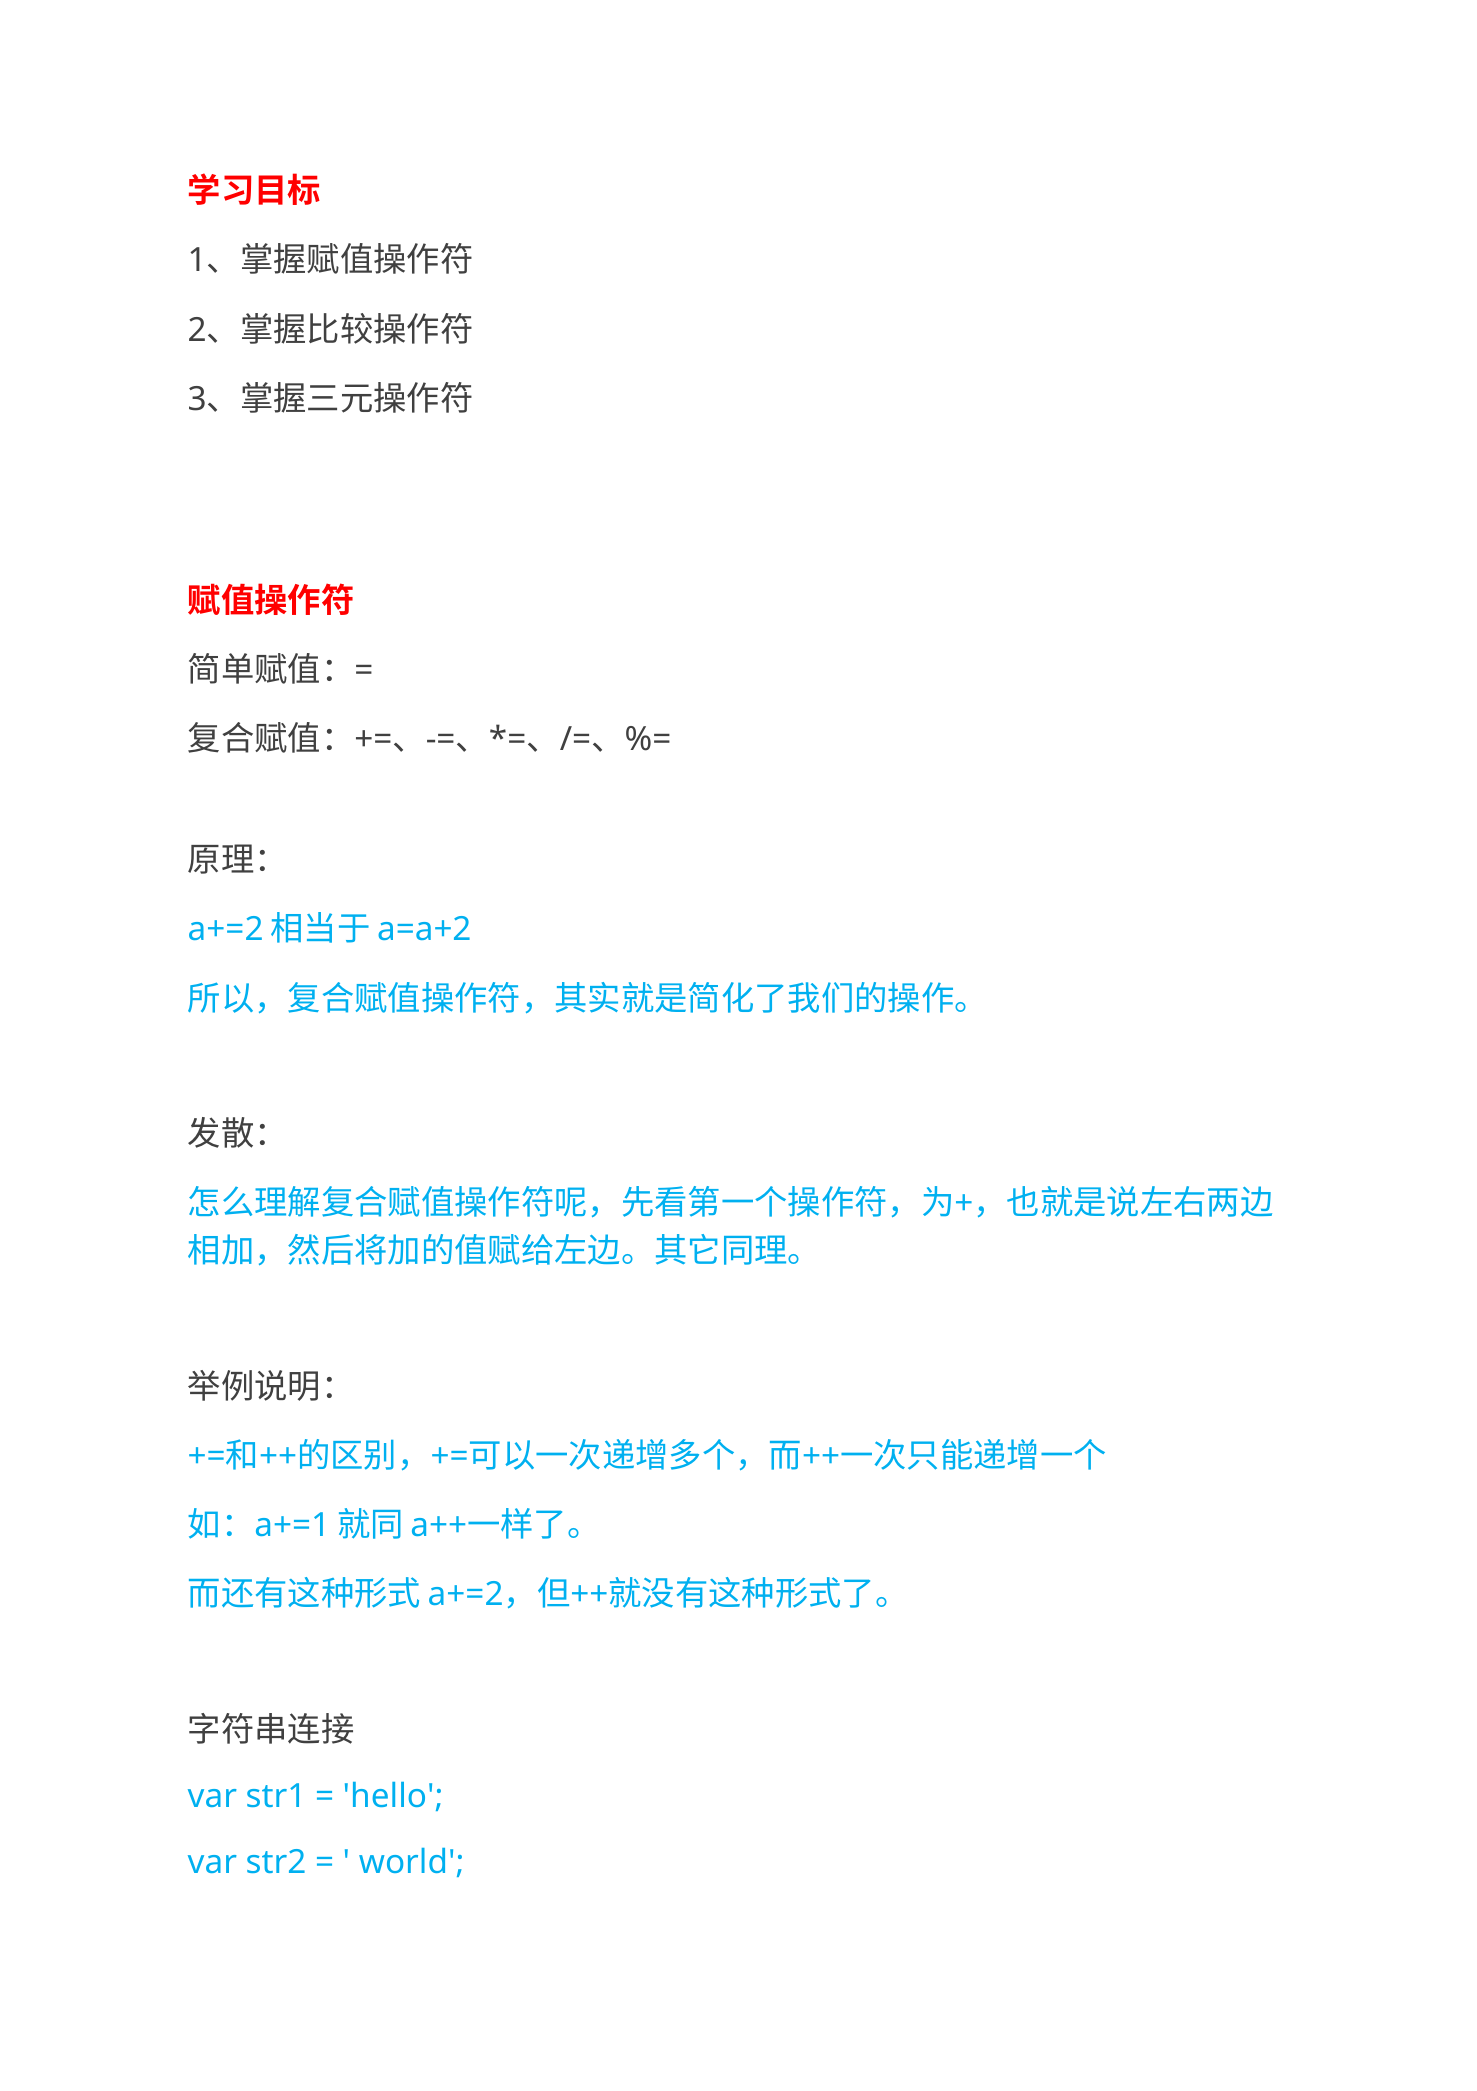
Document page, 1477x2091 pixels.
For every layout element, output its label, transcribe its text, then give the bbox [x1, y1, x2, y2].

text a+=2相当于a=a+2 [187, 902, 1289, 951]
text +=和++的区别，+=可以一次递增多个，而++一次只能递增一个 [187, 1429, 1289, 1477]
text 举例说明： [187, 1359, 1289, 1408]
text 而还有这种形式a+=2，但++就没有这种形式了。 [187, 1567, 1289, 1616]
text var str2 = ' world'; [187, 1838, 1289, 1883]
text 如：a+=1就同a++一样了。 [187, 1498, 1289, 1546]
text 复合赋值：+=、-=、*=、/=、%= [187, 712, 1289, 760]
text 赋值操作符 [187, 573, 1289, 622]
text 1、掌握赋值操作符 [187, 233, 1289, 282]
text 简单赋值：= [187, 642, 1289, 691]
text 2、掌握比较操作符 [187, 302, 1289, 351]
text 怎么理解复合赋值操作符呢，先看第一个操作符，为+，也就是说左右两边相加，然后将加的值赋给左边。其它同理。 [187, 1176, 1289, 1272]
text 学习目标 [187, 164, 1289, 212]
text 原理： [187, 833, 1289, 881]
text 字符串连接 [187, 1703, 1289, 1751]
text 所以，复合赋值操作符，其实就是简化了我们的操作。 [187, 971, 1289, 1020]
text 发散： [187, 1107, 1289, 1155]
text 3、掌握三元操作符 [187, 372, 1289, 420]
text var str1 = 'hello'; [187, 1772, 1289, 1817]
